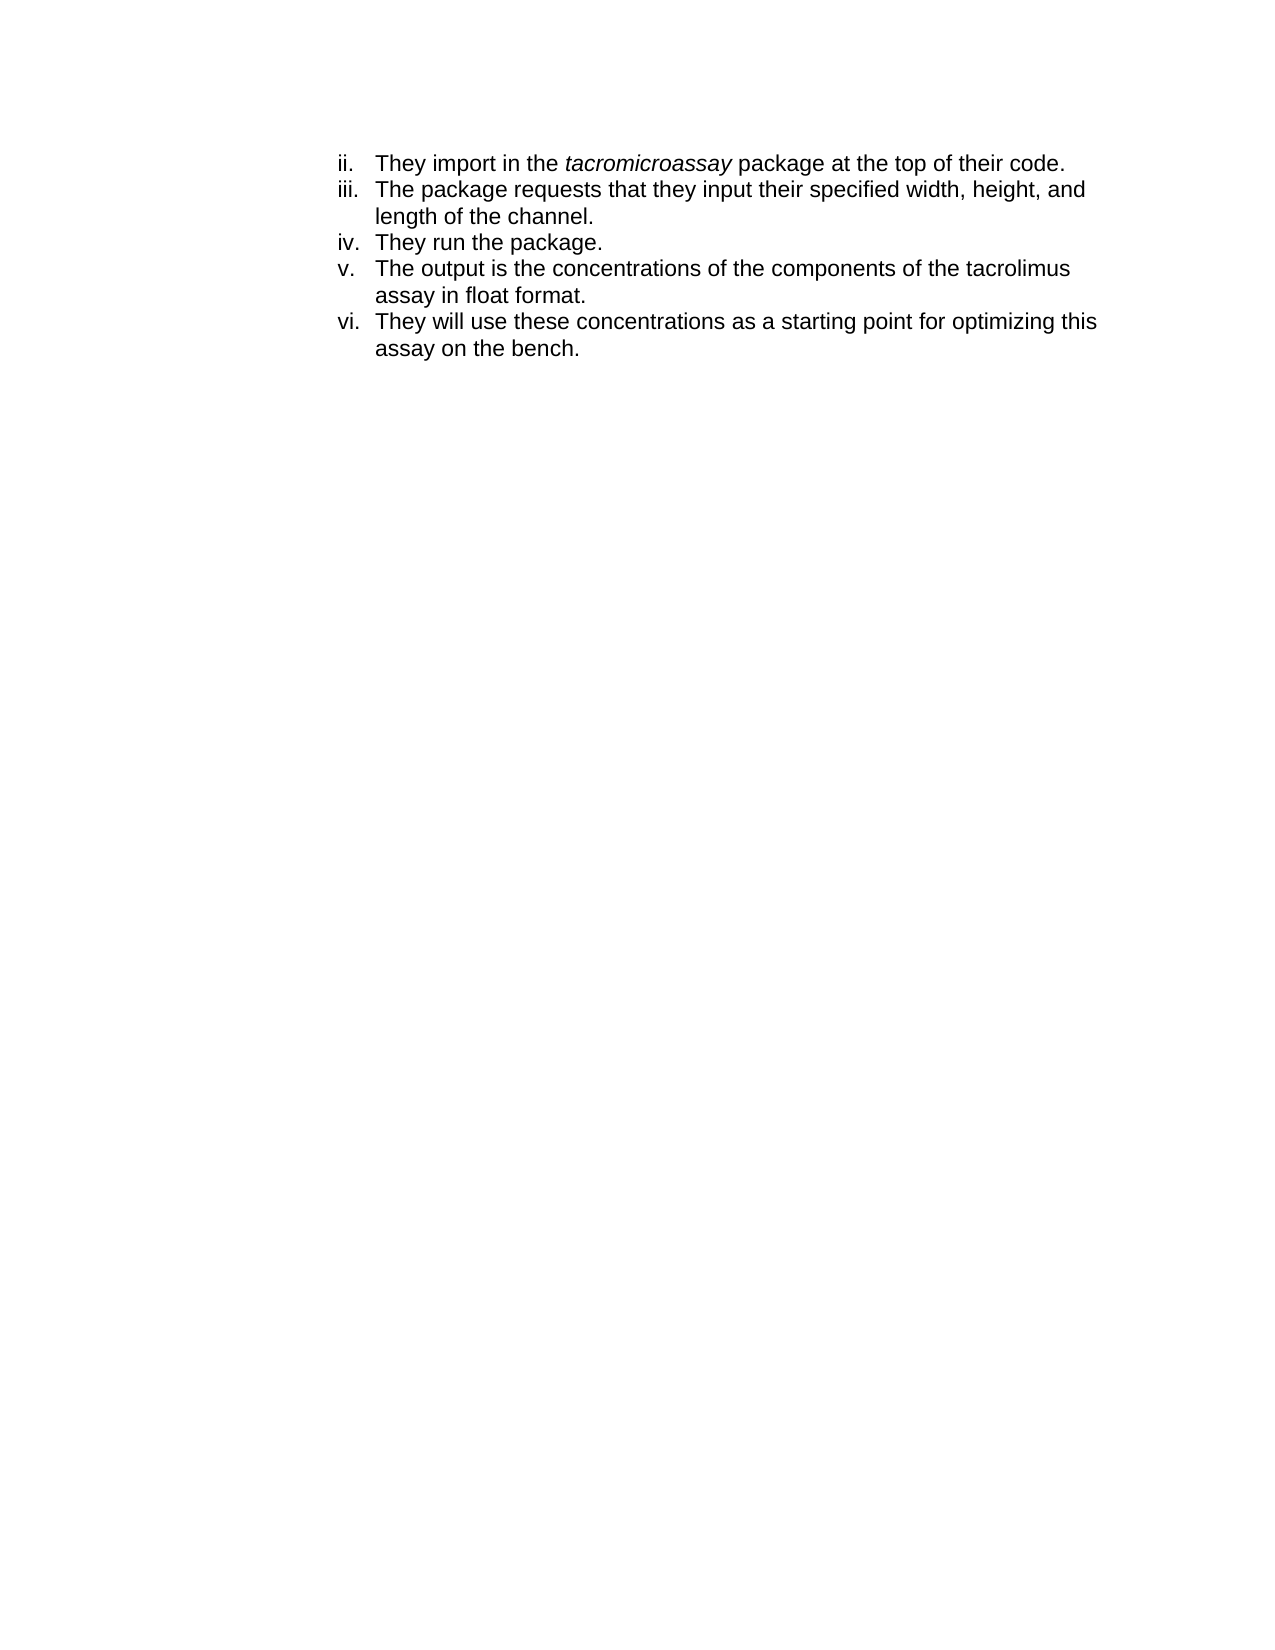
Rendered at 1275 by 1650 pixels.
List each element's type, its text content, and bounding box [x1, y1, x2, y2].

list They import in the tacromicroassay package at the top of their code. [337, 150, 1125, 176]
list They will use these concentrations as a starting point for optimizing this assay on the bench. [337, 308, 1125, 361]
list They run the package. [337, 229, 1125, 255]
list The package requests that they input their specified width, height, and length of the channel. [337, 176, 1125, 229]
list The output is the concentrations of the components of the tacrolimus assay in float format. [337, 255, 1125, 308]
